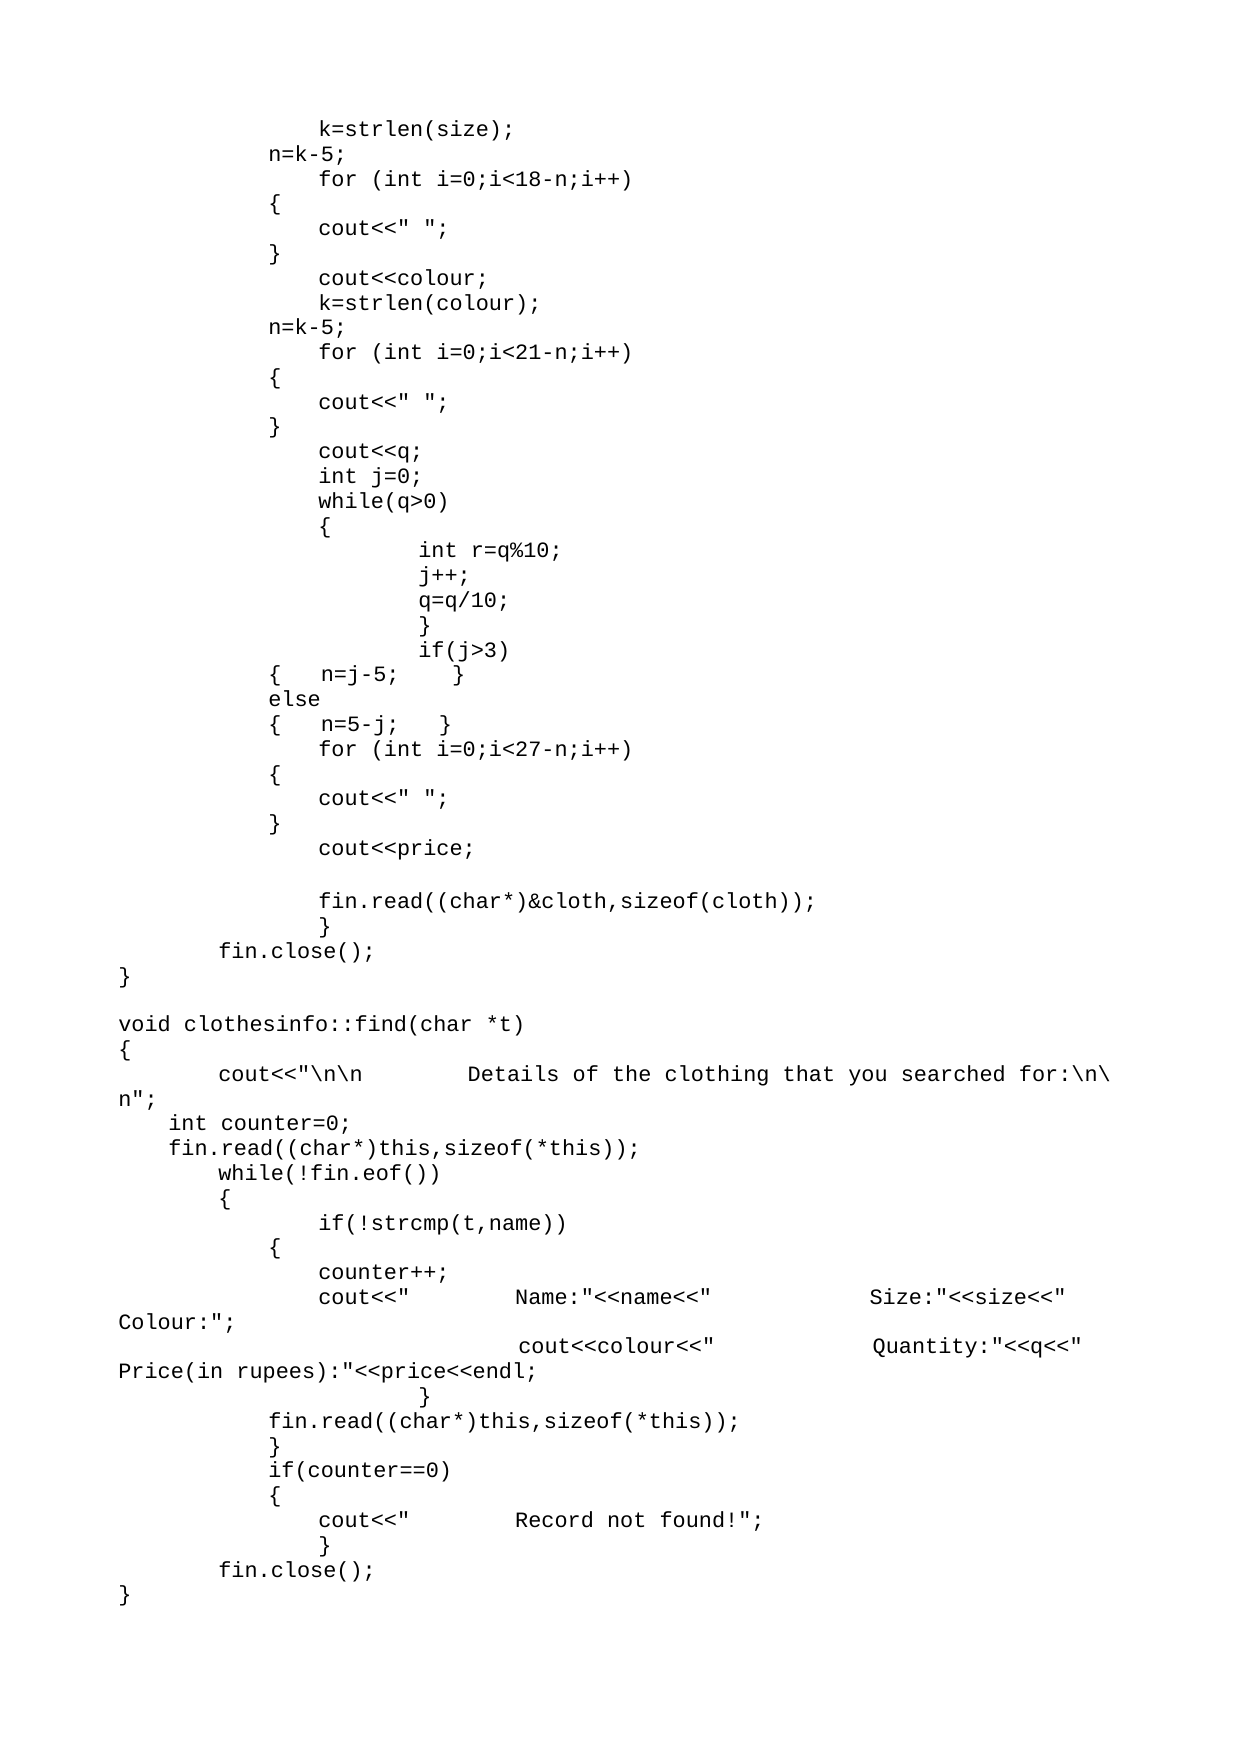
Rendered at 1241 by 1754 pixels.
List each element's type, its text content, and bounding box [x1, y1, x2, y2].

text } [118, 242, 1122, 267]
text fin.close(); [118, 1559, 1122, 1584]
text { [118, 192, 1122, 217]
text cout<<q; [118, 440, 1122, 465]
text } [118, 1584, 1122, 1608]
text } [118, 614, 1122, 639]
text n=k-5; [118, 316, 1122, 341]
text fin.read((char*)this,sizeof(*this)); [118, 1137, 1122, 1162]
text cout<<" Record not found!"; [118, 1509, 1122, 1534]
text { [118, 1187, 1122, 1212]
text { [118, 515, 1122, 539]
text k=strlen(colour); [118, 292, 1122, 316]
text } [118, 965, 1122, 990]
text { n=j-5; } [118, 663, 1122, 688]
text cout<<price; [118, 837, 1122, 862]
text while(q>0) [118, 490, 1122, 515]
text for (int i=0;i<21-n;i++) [118, 341, 1122, 366]
text } [118, 1385, 1122, 1410]
text } [118, 812, 1122, 837]
text cout<<colour; [118, 267, 1122, 292]
text cout<<" "; [118, 787, 1122, 812]
text int r=q%10; [118, 539, 1122, 564]
text if(counter==0) [118, 1460, 1122, 1484]
text if(!strcmp(t,name)) [118, 1212, 1122, 1237]
text counter++; [118, 1261, 1122, 1286]
text fin.read((char*)&cloth,sizeof(cloth)); [118, 891, 1122, 915]
text int counter=0; [118, 1113, 1122, 1137]
text } [118, 1534, 1122, 1559]
text cout<<"\n\n Details of the clothing that you searched for:\n\n"; [118, 1063, 1122, 1113]
text else [118, 688, 1122, 713]
text void clothesinfo::find(char *t) [118, 1013, 1122, 1038]
text q=q/10; [118, 589, 1122, 614]
text int j=0; [118, 465, 1122, 490]
text } [118, 1435, 1122, 1460]
text cout<<" "; [118, 217, 1122, 242]
text j++; [118, 564, 1122, 589]
text { [118, 1237, 1122, 1261]
text { [118, 1038, 1122, 1063]
text k=strlen(size); [118, 118, 1122, 143]
text fin.read((char*)this,sizeof(*this)); [118, 1410, 1122, 1435]
text n=k-5; [118, 143, 1122, 168]
text { n=5-j; } [118, 713, 1122, 738]
text for (int i=0;i<18-n;i++) [118, 168, 1122, 192]
text } [118, 915, 1122, 940]
text { [118, 1484, 1122, 1509]
text { [118, 366, 1122, 391]
text } [118, 416, 1122, 440]
text cout<<" "; [118, 391, 1122, 416]
text { [118, 763, 1122, 787]
text while(!fin.eof()) [118, 1162, 1122, 1187]
text cout<<" Name:"<<name<<" Size:"<<size<<" Colour:"; [118, 1286, 1122, 1336]
text if(j>3) [118, 639, 1122, 663]
text cout<<colour<<" Quantity:"<<q<<" Price(in rupees):"<<price<<endl; [118, 1336, 1122, 1385]
text for (int i=0;i<27-n;i++) [118, 738, 1122, 763]
text fin.close(); [118, 940, 1122, 965]
